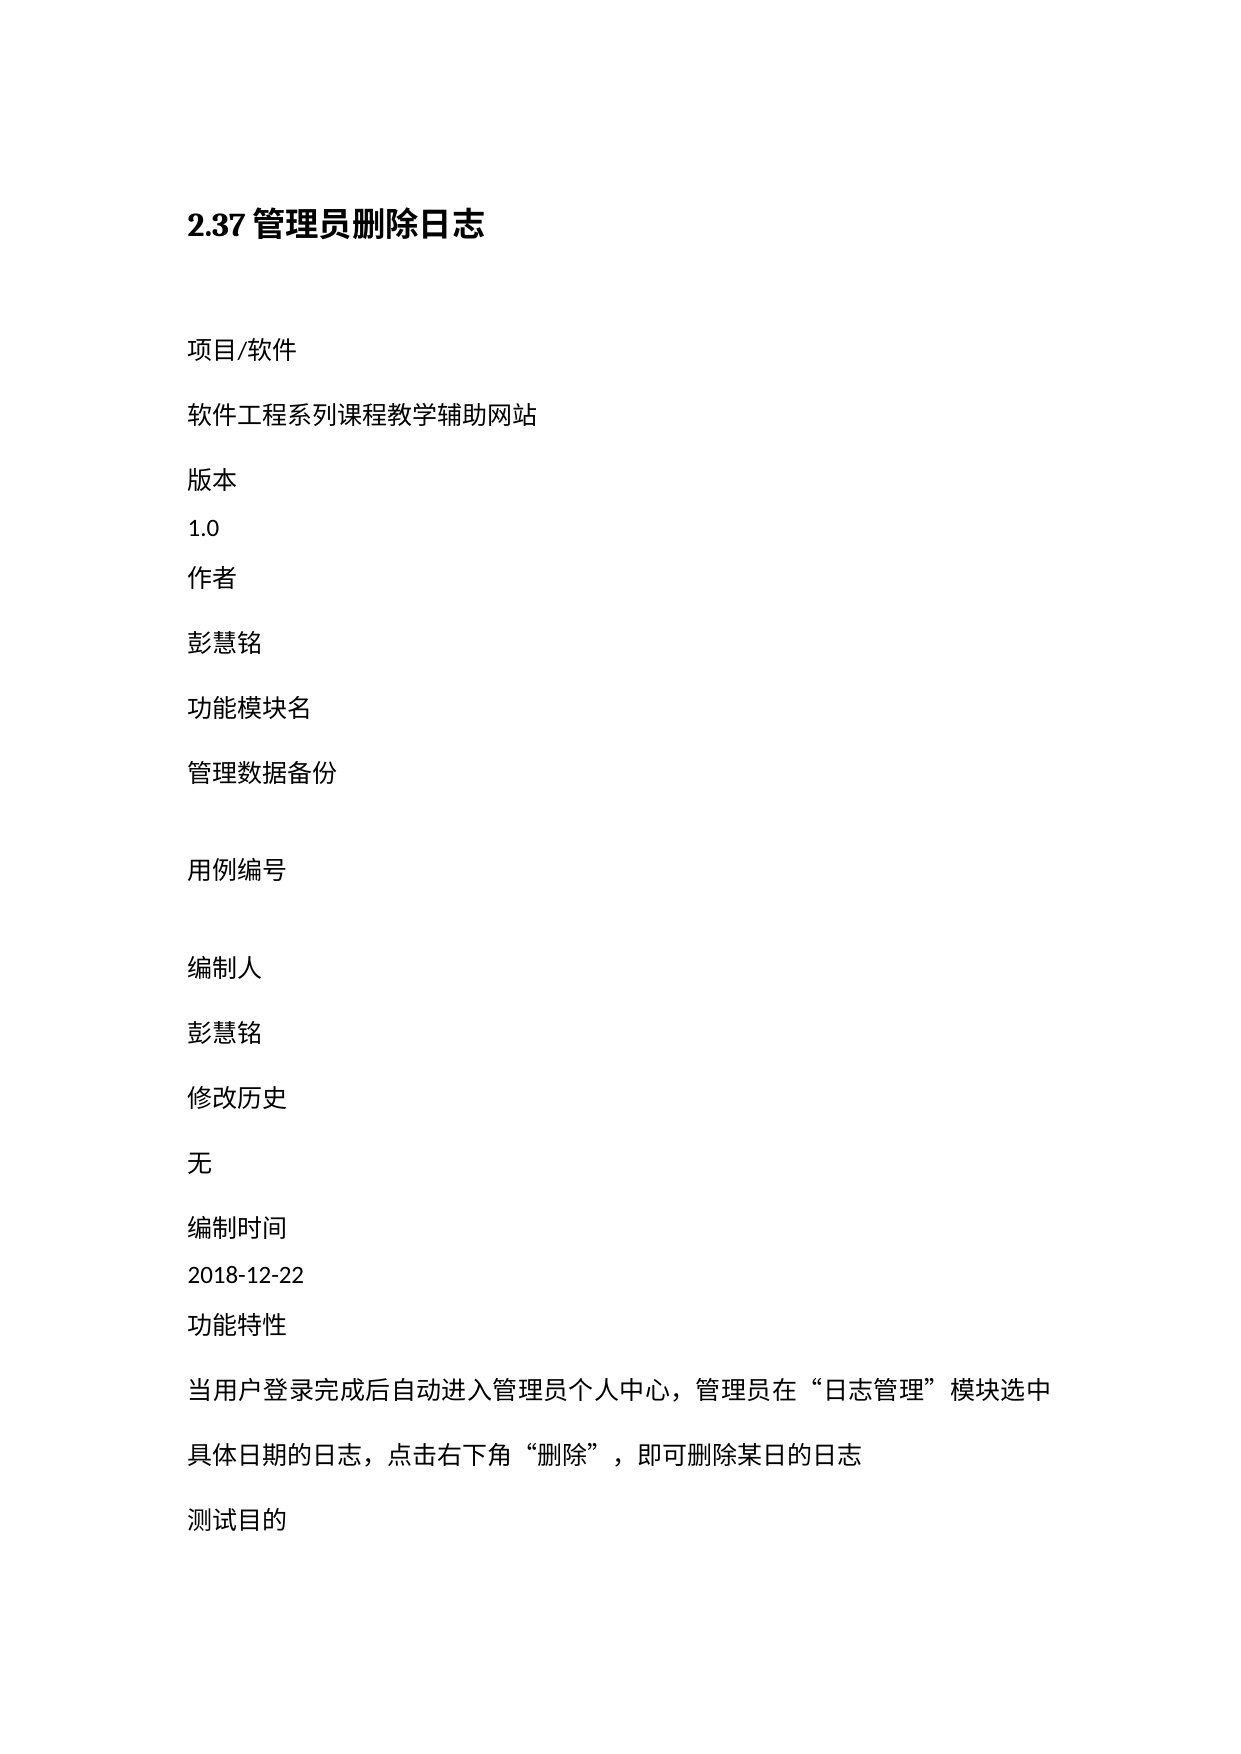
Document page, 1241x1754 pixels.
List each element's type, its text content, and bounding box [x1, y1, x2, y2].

subtitle 2.37管理员删除日志 [187, 189, 1053, 254]
